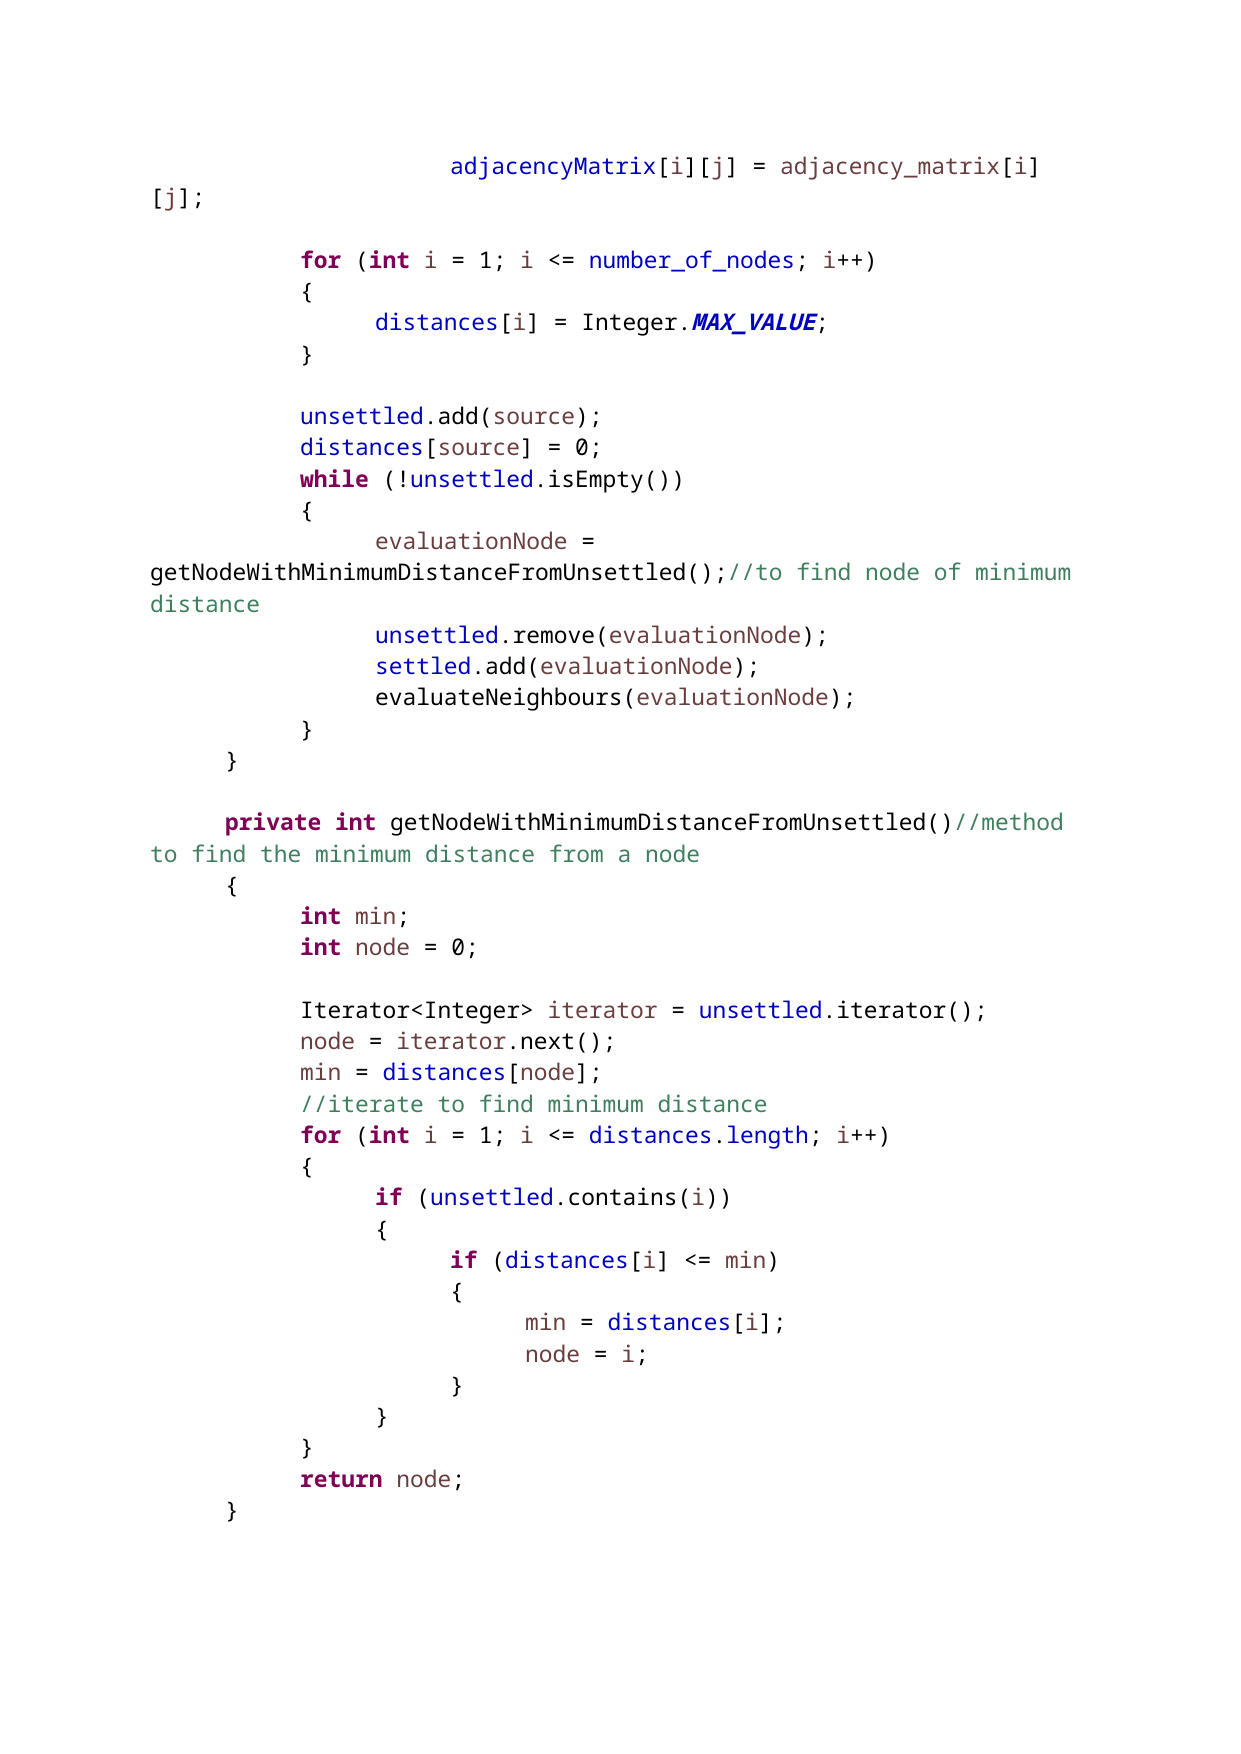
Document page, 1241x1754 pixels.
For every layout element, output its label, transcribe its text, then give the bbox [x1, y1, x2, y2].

text settled.add(evaluationNode); [150, 650, 1090, 681]
text adjacencyMatrix[i][j] = adjacency_matrix[i][j]; [150, 150, 1090, 212]
text { [150, 494, 1090, 525]
text if (distances[i] <= min) [150, 1244, 1090, 1275]
text while (!unsettled.isEmpty()) [150, 462, 1090, 494]
text { [150, 1150, 1090, 1181]
text distances[source] = 0; [150, 431, 1090, 462]
text Iterator<Integer> iterator = unsettled.iterator(); [150, 994, 1090, 1025]
text int node = 0; [150, 931, 1090, 962]
text unsettled.remove(evaluationNode); [150, 619, 1090, 650]
text distances[i] = Integer.MAX_VALUE; [150, 306, 1090, 337]
text } [150, 1369, 1090, 1400]
text { [150, 1212, 1090, 1244]
text min = distances[node]; [150, 1056, 1090, 1087]
text { [150, 1275, 1090, 1306]
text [150, 244, 1090, 275]
text } [150, 1494, 1090, 1525]
text private int getNodeWithMinimumDistanceFromUnsettled()//method to find the minimum distance from a node [150, 806, 1090, 869]
text node = i; [150, 1337, 1090, 1369]
text } [150, 337, 1090, 369]
text { [150, 275, 1090, 306]
text min = distances[i]; [150, 1306, 1090, 1337]
text int min; [150, 900, 1090, 931]
text return node; [150, 1462, 1090, 1494]
text evaluationNode = getNodeWithMinimumDistanceFromUnsettled();//to find node of minimum distance [150, 525, 1090, 619]
text node = iterator.next(); [150, 1025, 1090, 1056]
text if (unsettled.contains(i)) [150, 1181, 1090, 1212]
text } [150, 1400, 1090, 1431]
text evaluateNeighbours(evaluationNode); [150, 681, 1090, 712]
text } [150, 744, 1090, 775]
text //iterate to find minimum distance [150, 1087, 1090, 1119]
text } [150, 712, 1090, 744]
text unsettled.add(source); [150, 400, 1090, 431]
text { [150, 869, 1090, 900]
text } [150, 1431, 1090, 1462]
text for (int i = 1; i <= distances.length; i++) [150, 1119, 1090, 1150]
